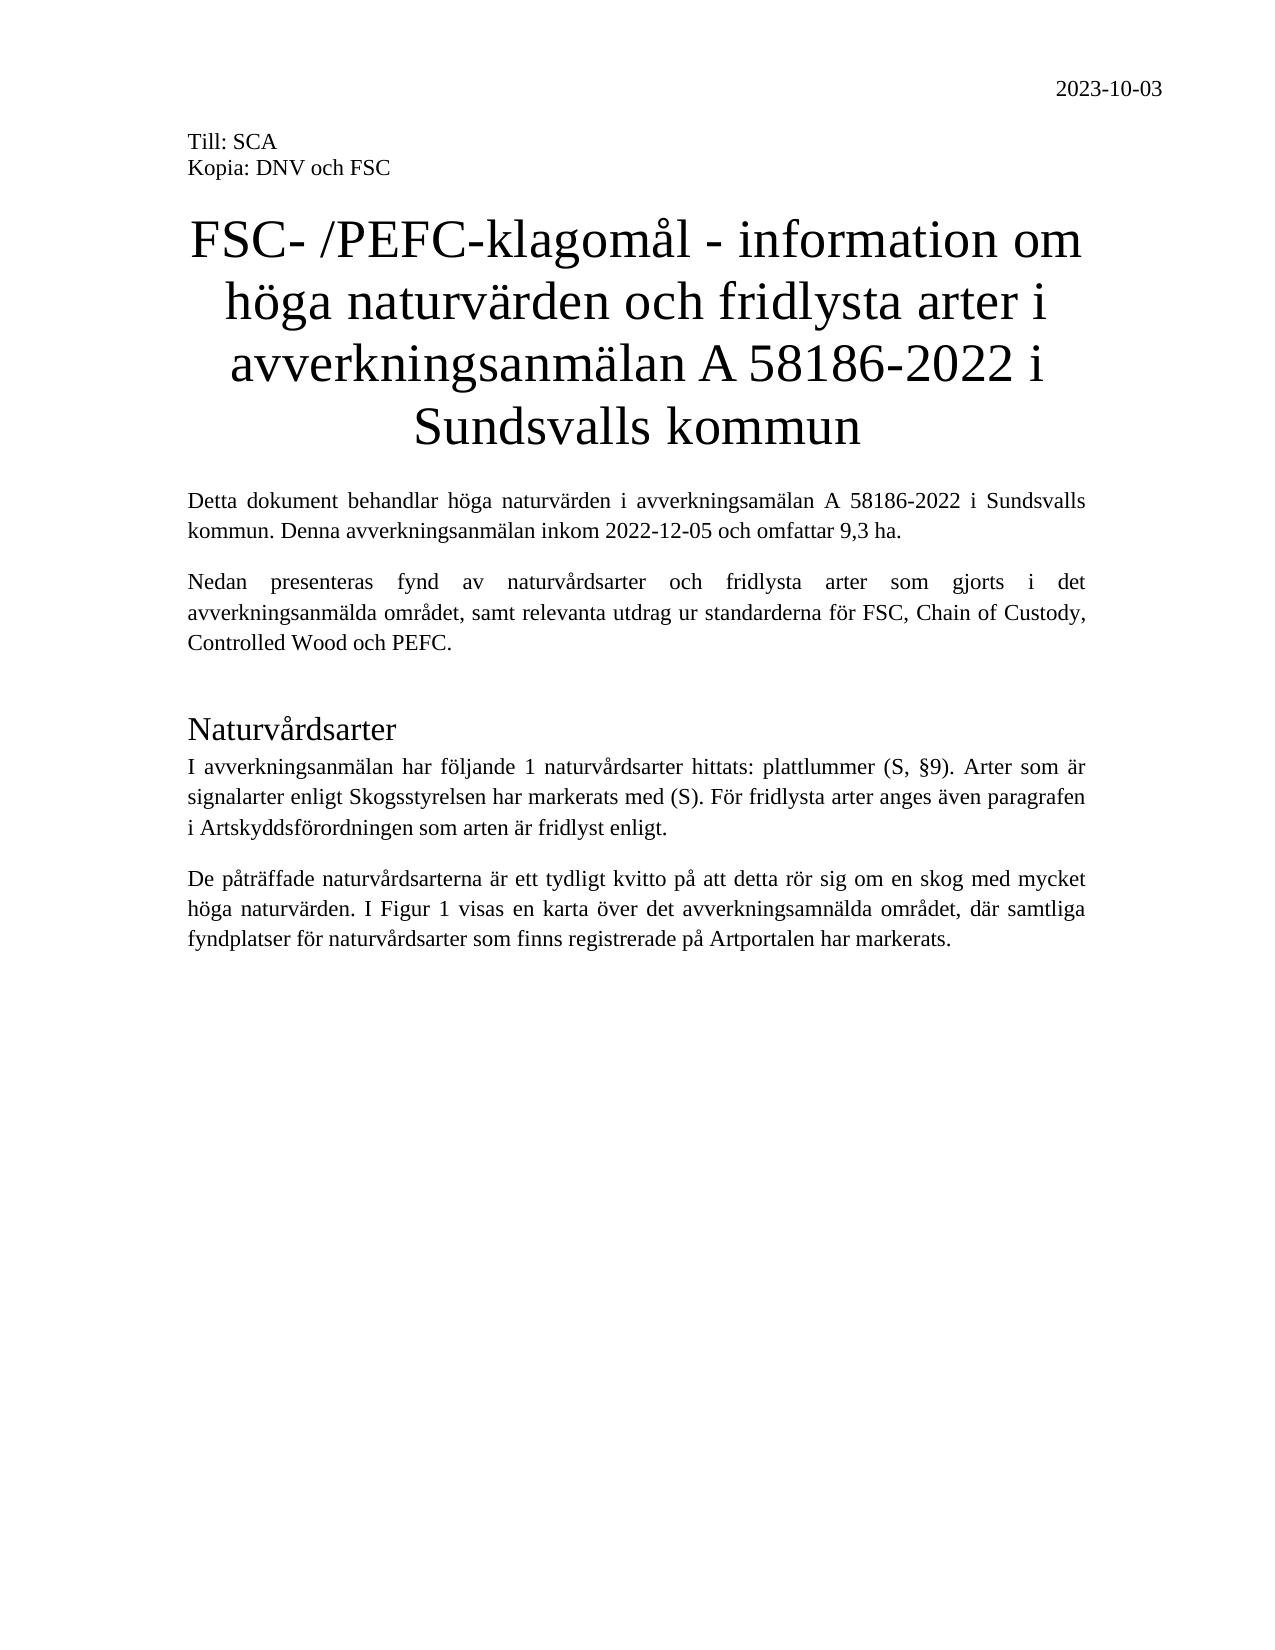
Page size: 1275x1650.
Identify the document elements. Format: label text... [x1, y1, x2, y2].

text I avverkningsanmälan har följande 1 naturvårdsarter hittats: plattlummer (S, §9). Arter som är signalarter enligt Skogsstyrelsen har markerats med (S). För fridlysta arter anges även paragrafen i Artskyddsförordningen som arten är fridlyst enligt. [187, 753, 1087, 840]
text De påträffade naturvårdsarterna är ett tydligt kvitto på att detta rör sig om en skog med mycket höga naturvärden. I Figur 1 visas en karta över det avverkningsamnälda området, där samtliga fyndplatser för naturvårdsarter som finns registrerade på Artportalen har markerats. [187, 864, 1087, 951]
text Detta dokument behandlar höga naturvärden i avverkningsamälan A 58186-2022 i Sundsvalls kommun. Denna avverkningsanmälan inkom 2022-12-05 och omfattar 9,3 ha. [187, 487, 1087, 544]
text Nedan presenteras fynd av naturvårdsarter och fridlysta arter som gjorts i det avverkningsanmälda området, samt relevanta utdrag ur standarderna för FSC, Chain of Custody, Controlled Wood och PEFC. [187, 568, 1087, 655]
subtitle Naturvårdsarter [187, 709, 1087, 747]
title FSC- /PEFC-klagomål - information om höga naturvärden och fridlysta arter i avverkningsanmälan A 58186-2022 i Sundsvalls kommun [187, 207, 1087, 456]
